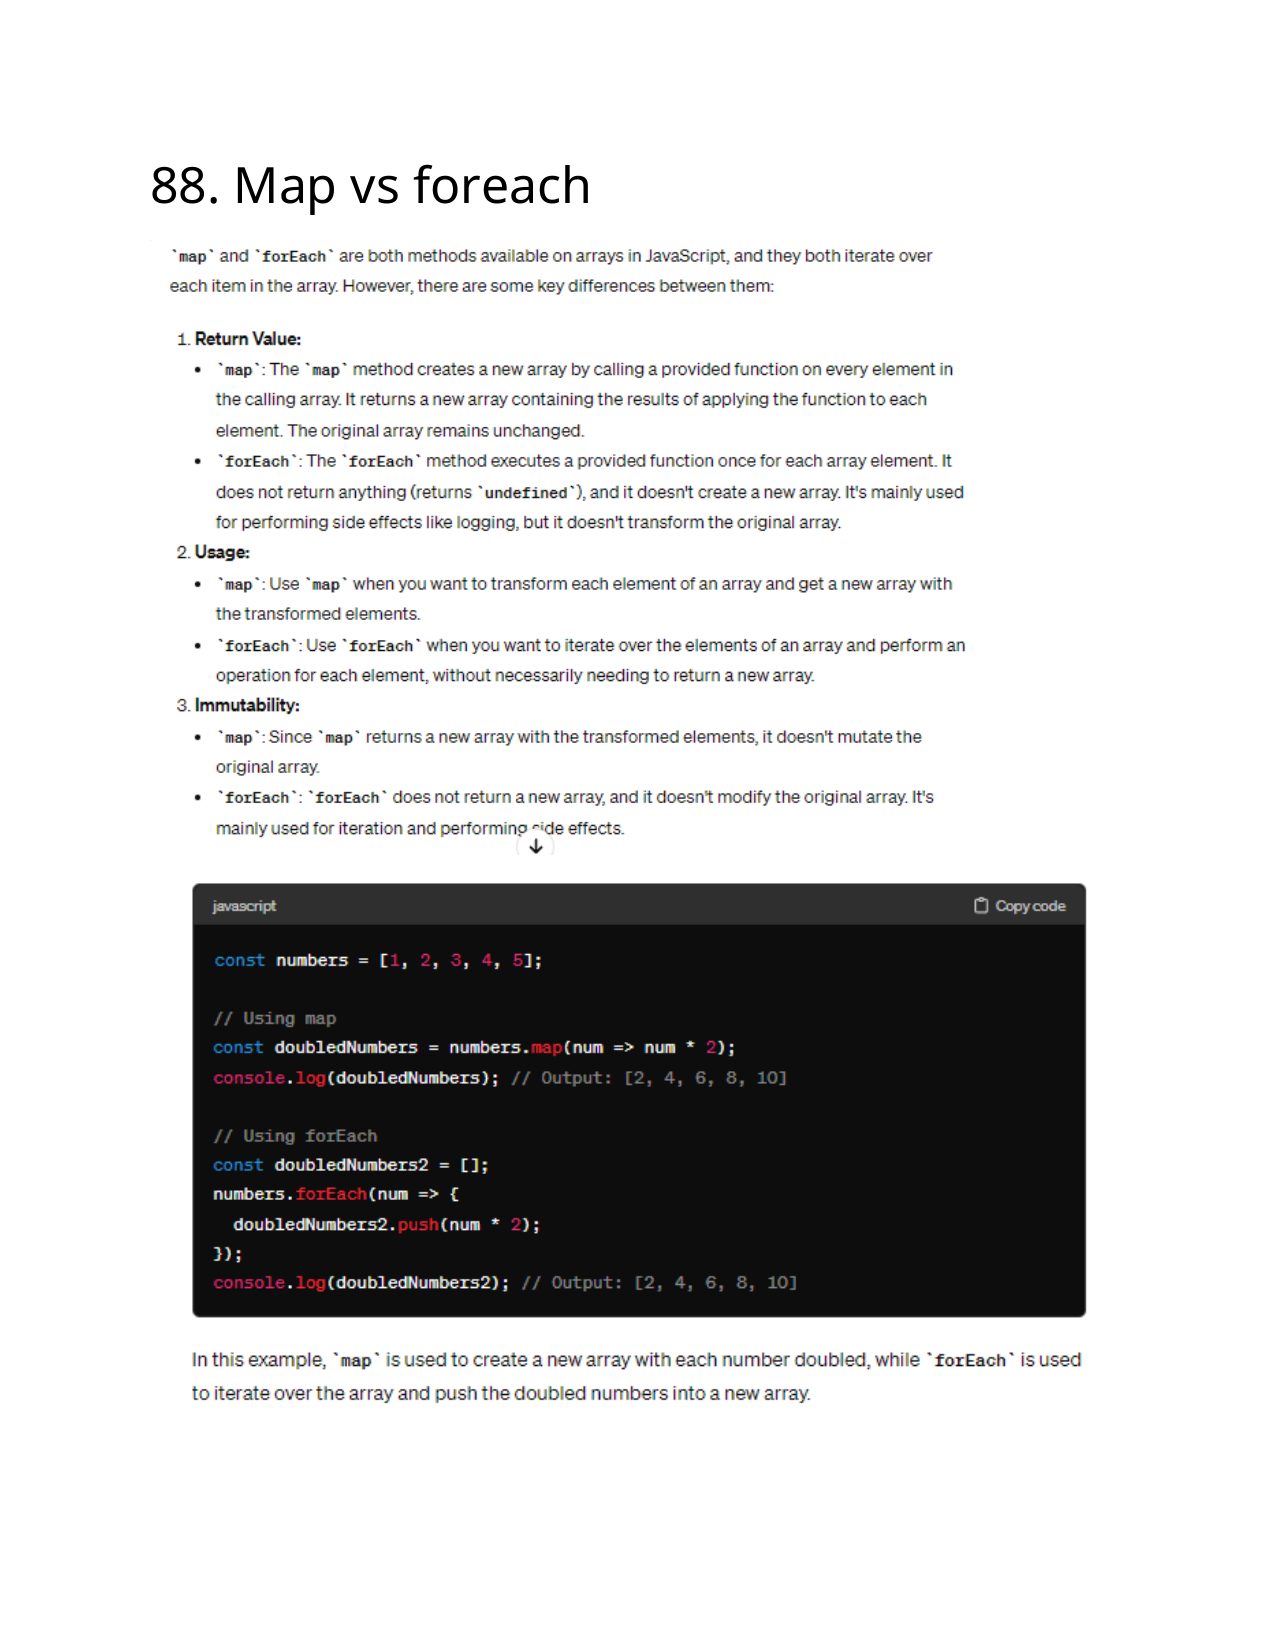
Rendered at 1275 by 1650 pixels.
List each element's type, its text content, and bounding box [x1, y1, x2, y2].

text 88. Map vs foreach [150, 150, 1125, 218]
picture [150, 240, 1125, 855]
picture [150, 873, 1125, 1420]
